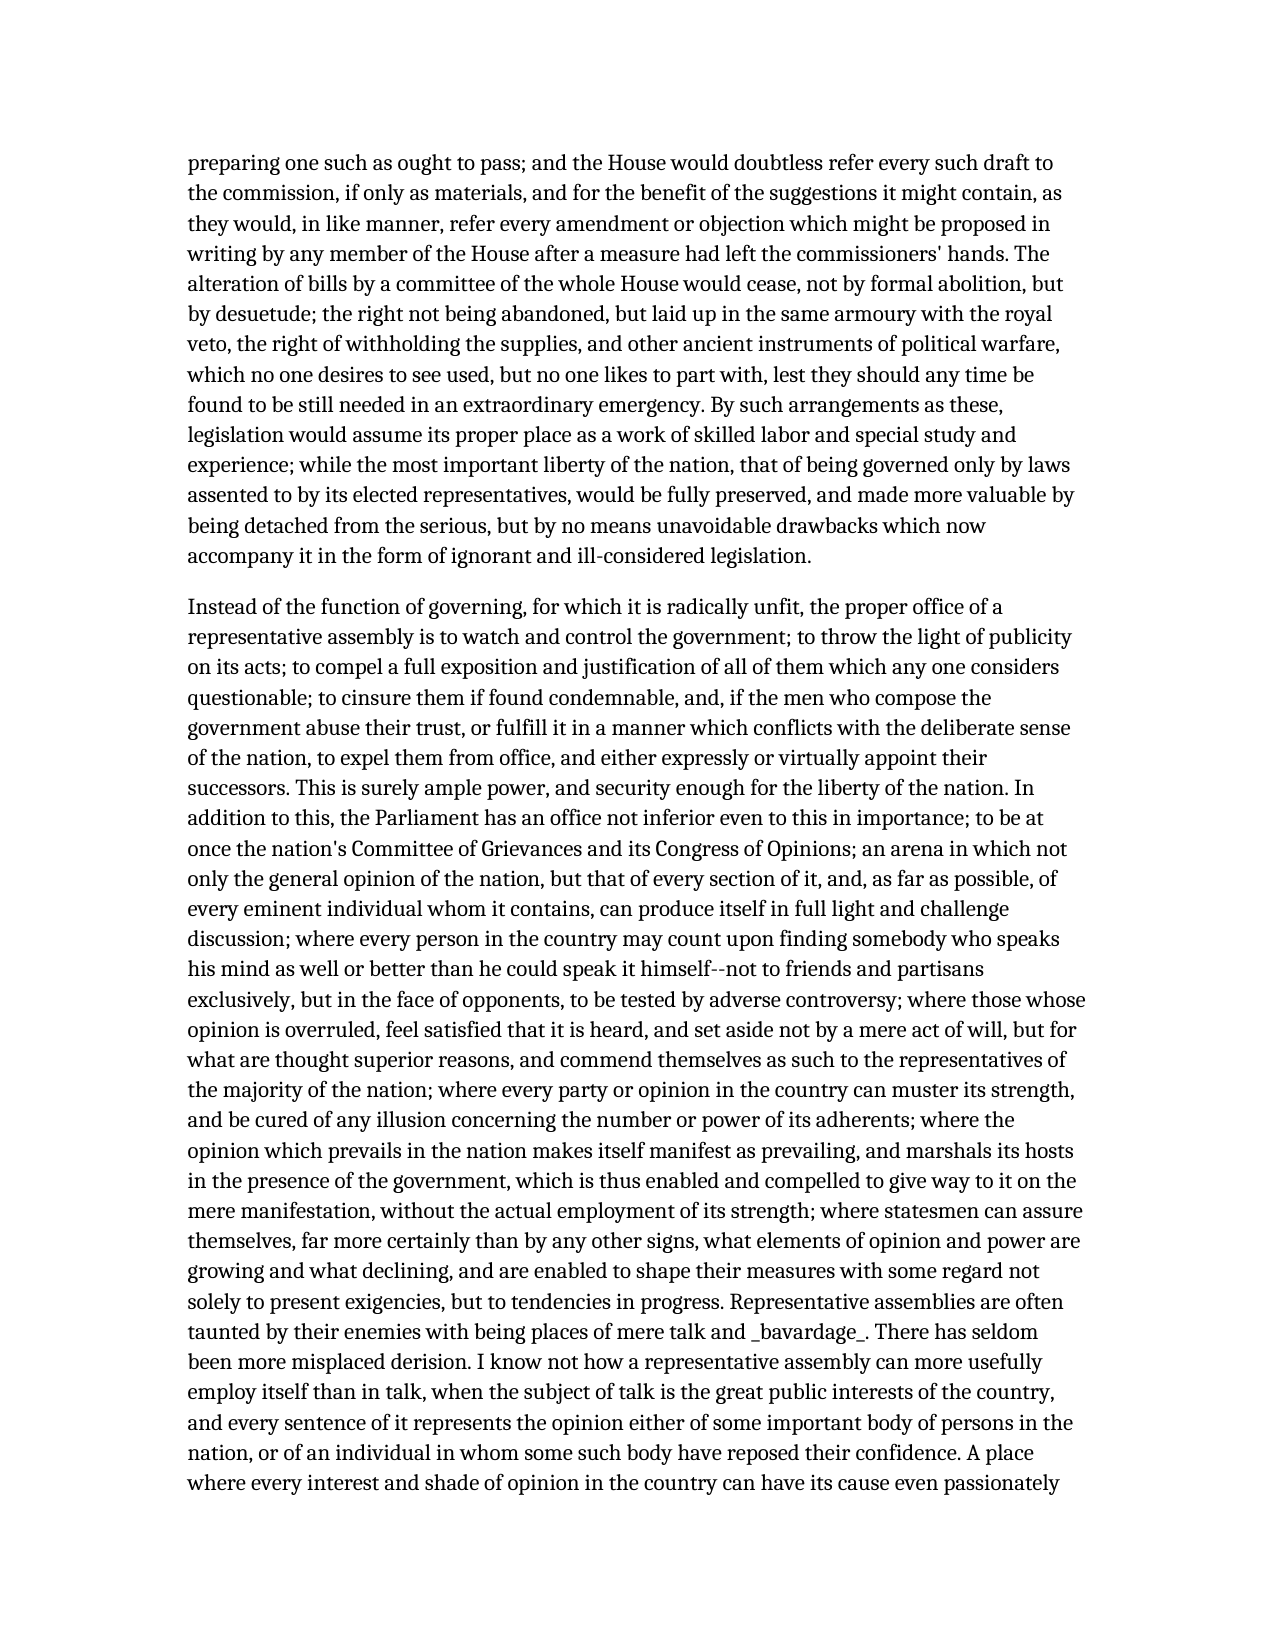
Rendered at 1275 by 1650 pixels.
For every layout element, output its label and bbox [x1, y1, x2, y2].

text [187, 150, 1087, 569]
text [187, 594, 1087, 1496]
